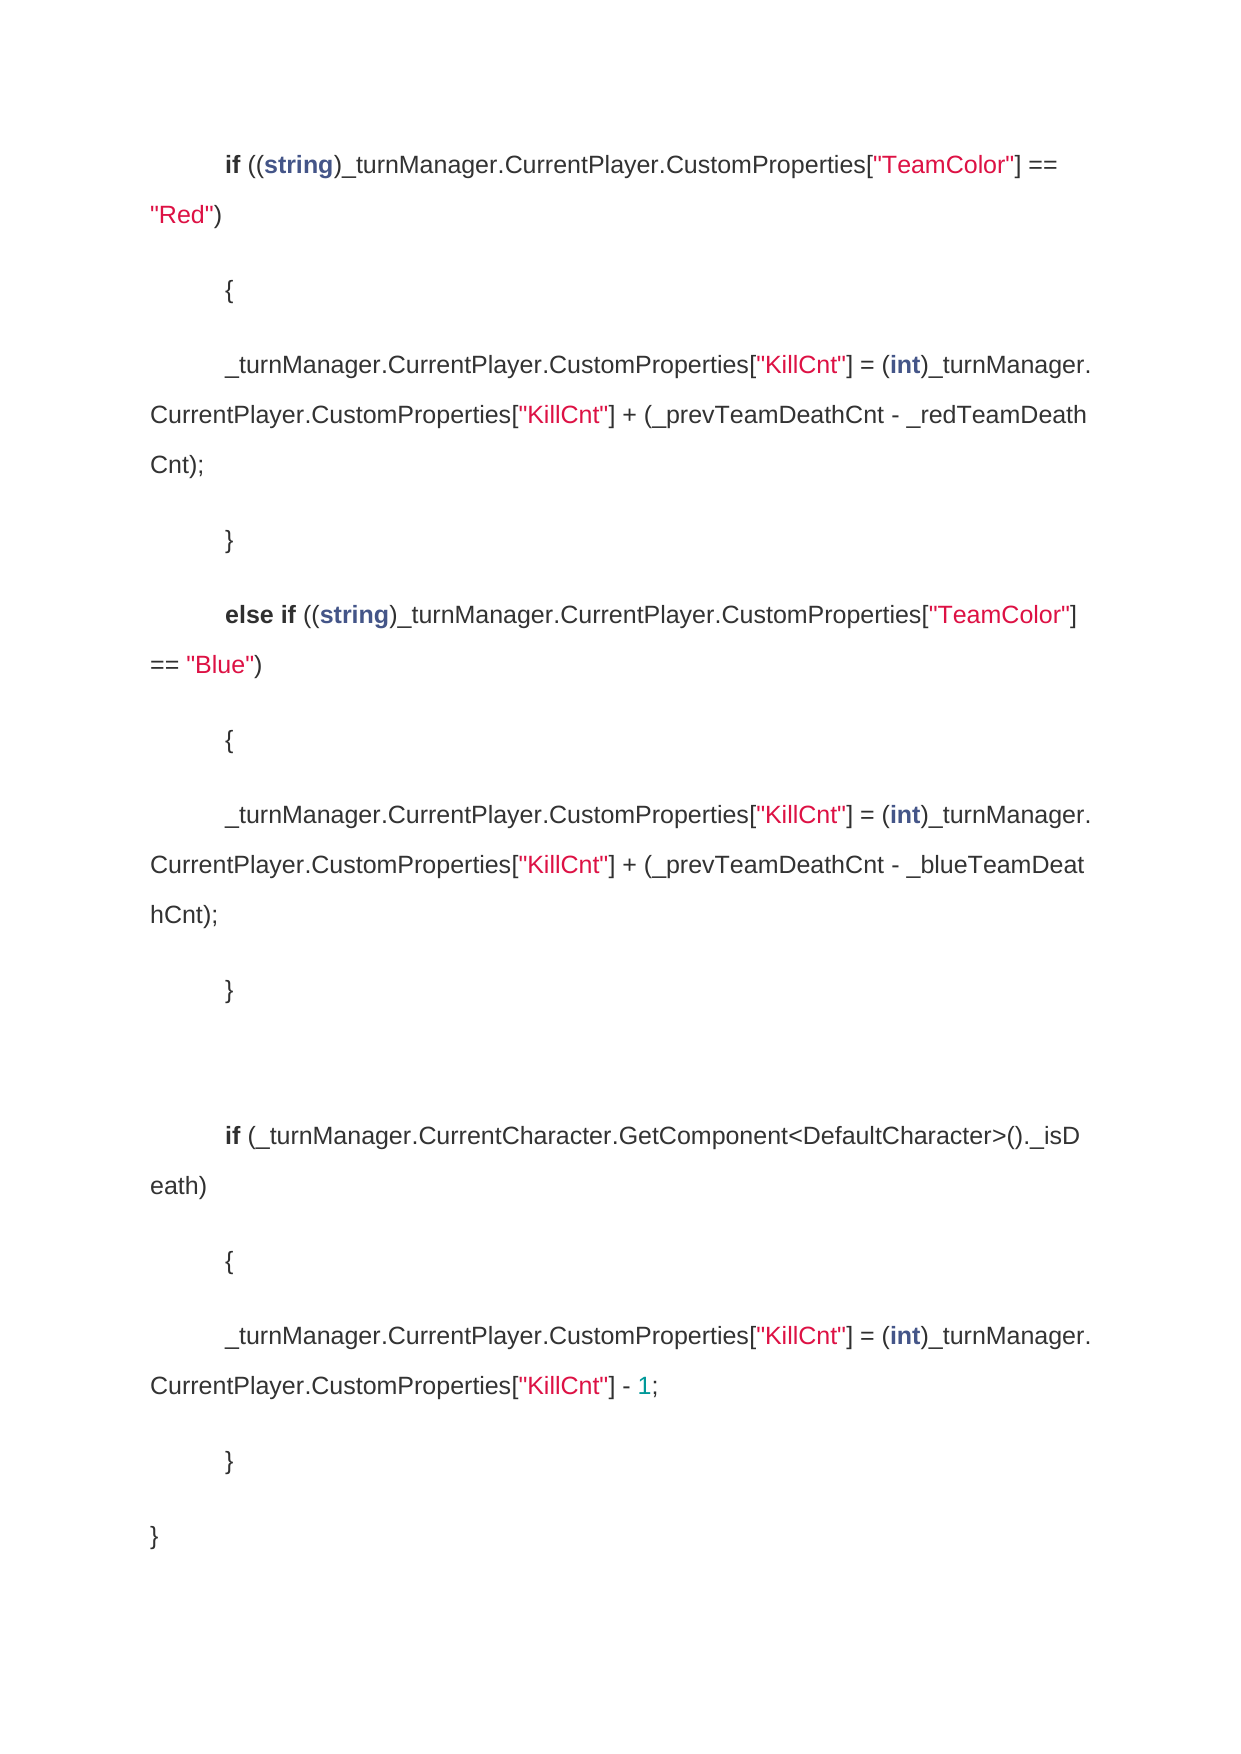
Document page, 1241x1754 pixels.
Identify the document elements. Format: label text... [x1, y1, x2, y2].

text } [150, 975, 1090, 1004]
text { [150, 275, 1090, 304]
text _turnManager.CurrentPlayer.CustomProperties["KillCnt"] = (int)_turnManager.CurrentPlayer.CustomProperties["KillCnt"] - 1; [150, 1321, 1090, 1399]
text { [150, 725, 1090, 754]
text } [150, 1521, 1090, 1549]
text if ((string)_turnManager.CurrentPlayer.CustomProperties["TeamColor"] == "Red") [150, 150, 1090, 229]
text if (_turnManager.CurrentCharacter.GetComponent<DefaultCharacter>()._isDeath) [150, 1121, 1090, 1199]
text _turnManager.CurrentPlayer.CustomProperties["KillCnt"] = (int)_turnManager.CurrentPlayer.CustomProperties["KillCnt"] + (_prevTeamDeathCnt - _blueTeamDeathCnt); [150, 800, 1090, 929]
text } [150, 525, 1090, 554]
text _turnManager.CurrentPlayer.CustomProperties["KillCnt"] = (int)_turnManager.CurrentPlayer.CustomProperties["KillCnt"] + (_prevTeamDeathCnt - _redTeamDeathCnt); [150, 350, 1090, 479]
text { [150, 1246, 1090, 1274]
text } [150, 1446, 1090, 1474]
text else if ((string)_turnManager.CurrentPlayer.CustomProperties["TeamColor"] == "Blue") [150, 600, 1090, 679]
